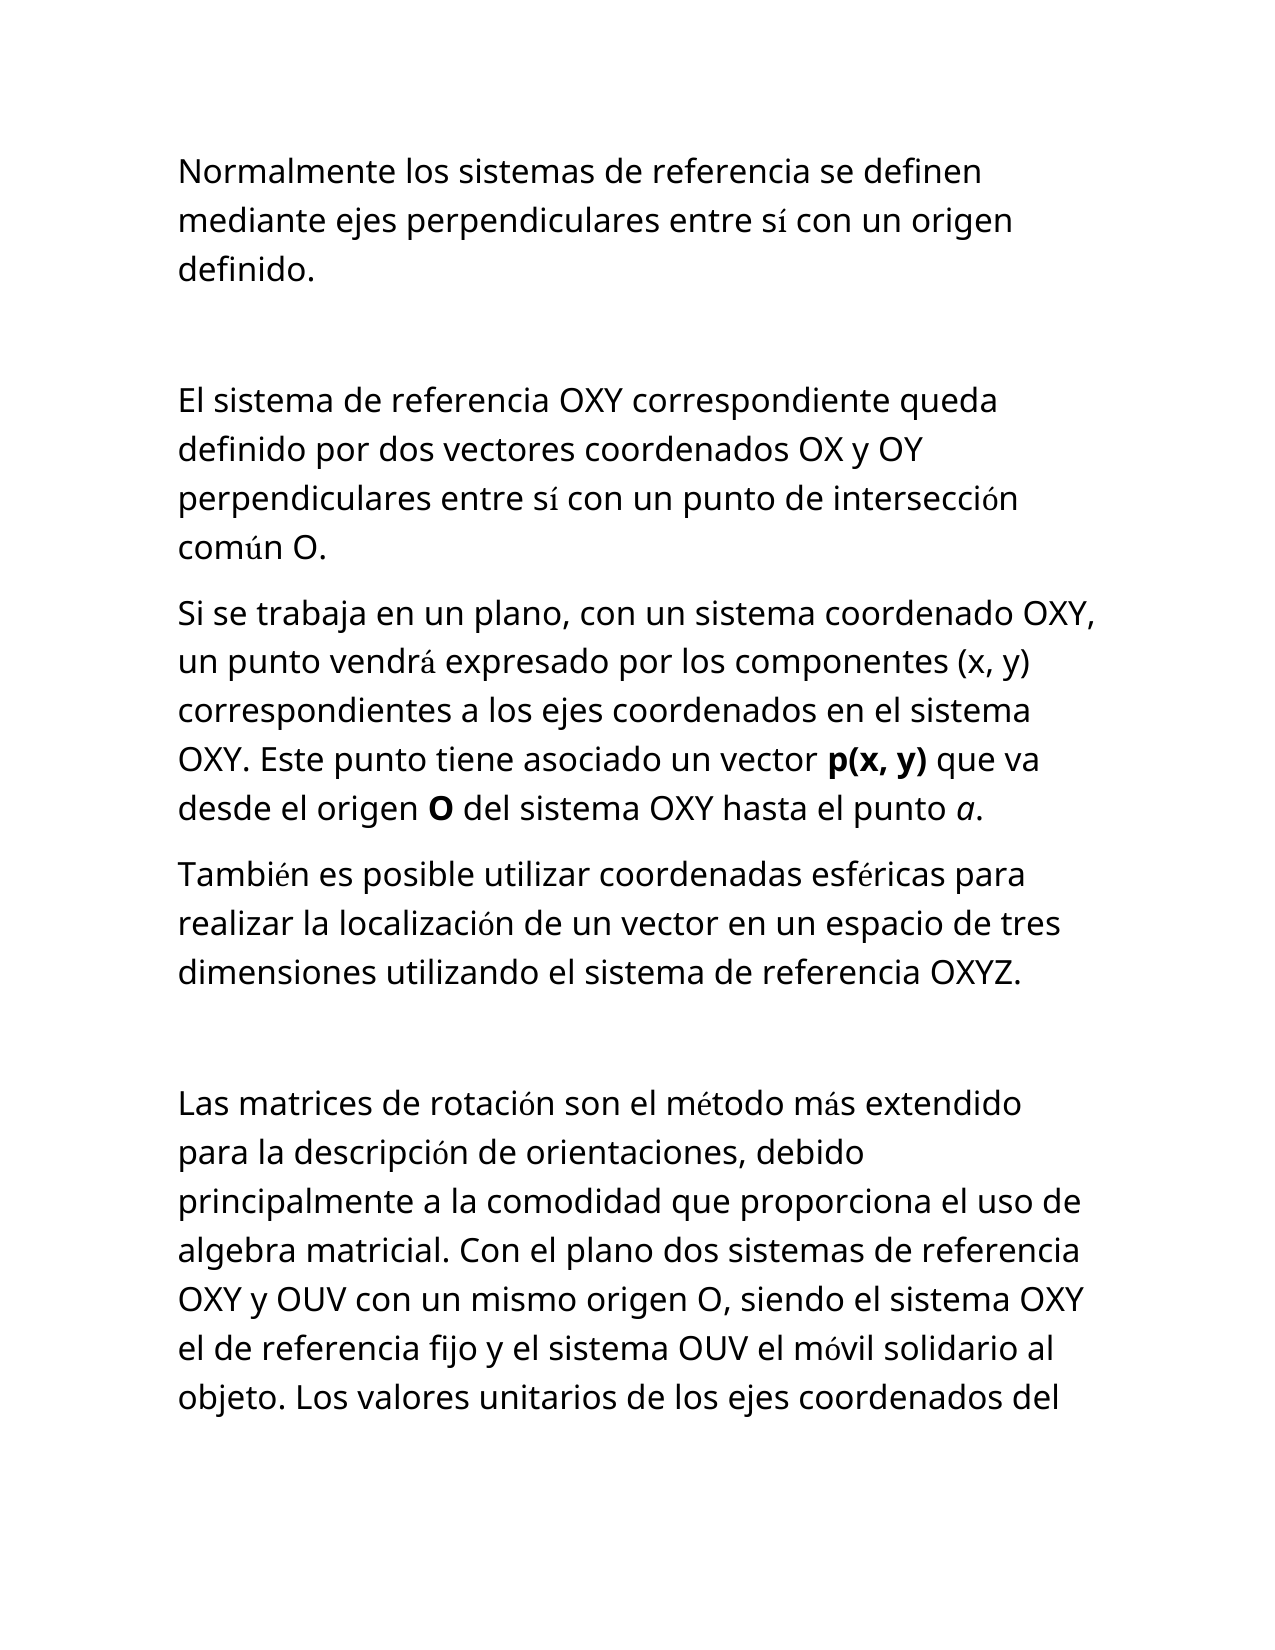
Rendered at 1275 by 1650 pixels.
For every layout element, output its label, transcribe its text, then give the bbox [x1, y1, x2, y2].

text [177, 1080, 1098, 1419]
text El sistema de referencia OXY correspondiente queda definido por dos vectores coordenados OX y OY perpendiculares entre sí con un punto de intersección común O. [177, 377, 1098, 569]
text Normalmente los sistemas de referencia se definen mediante ejes perpendiculares entre sí con un origen definido. [177, 148, 1098, 291]
text Si se trabaja en un plano, con un sistema coordenado OXY, un punto vendrá expresado por los componentes (x, y) correspondientes a los ejes coordenados en el sistema OXY. Este punto tiene asociado un vector p(x, y) que va desde el origen O del sistema OXY hasta el punto a. [177, 589, 1098, 831]
text También es posible utilizar coordenadas esféricas para realizar la localización de un vector en un espacio de tres dimensiones utilizando el sistema de referencia OXYZ. [177, 851, 1098, 994]
